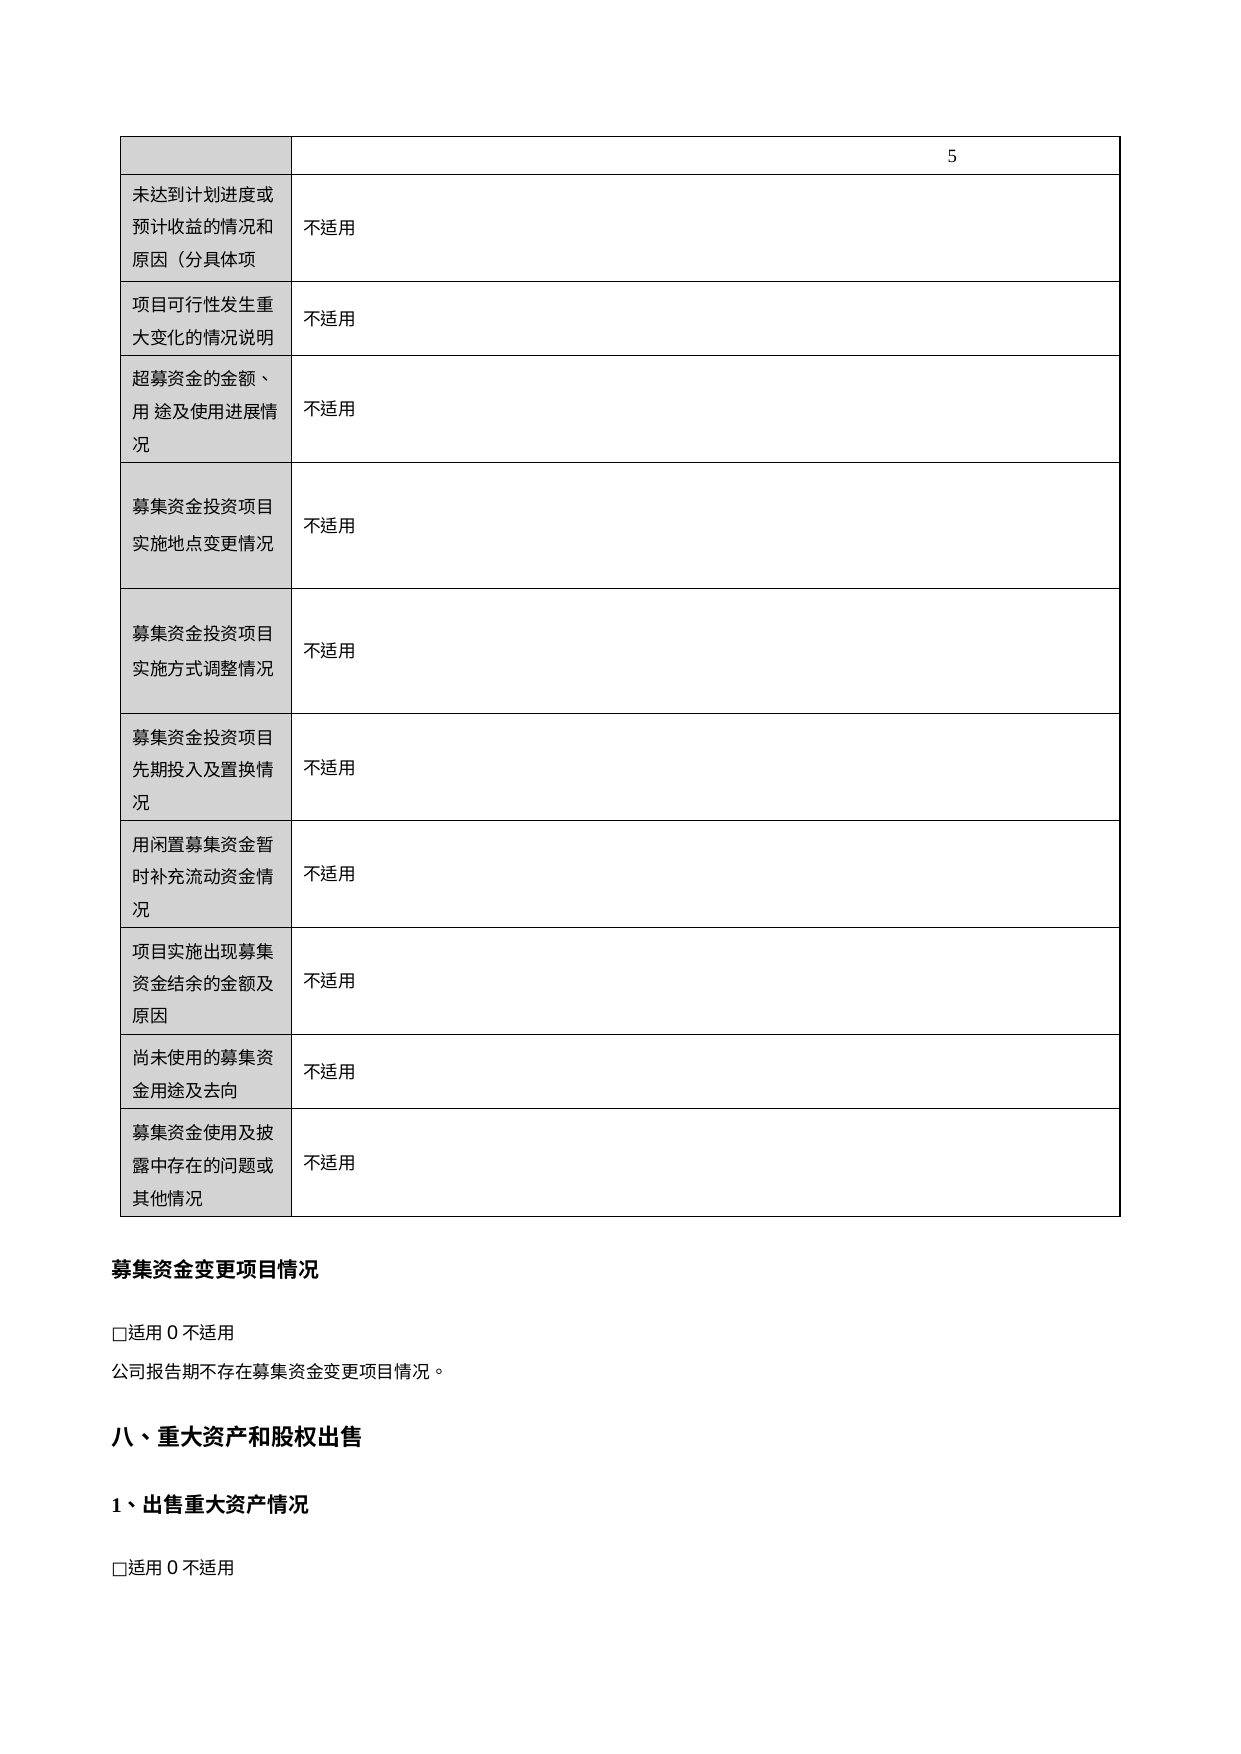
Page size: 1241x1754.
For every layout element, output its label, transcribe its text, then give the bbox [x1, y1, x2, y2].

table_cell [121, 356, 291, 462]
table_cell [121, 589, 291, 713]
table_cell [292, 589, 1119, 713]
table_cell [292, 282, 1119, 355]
text □适用0不适用 [111, 1556, 1129, 1580]
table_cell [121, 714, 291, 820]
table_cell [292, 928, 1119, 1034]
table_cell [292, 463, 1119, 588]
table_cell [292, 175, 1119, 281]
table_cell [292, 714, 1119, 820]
subtitle 八、重大资产和股权出售 [111, 1421, 1129, 1452]
text 公司报告期不存在募集资金变更项目情况。 [111, 1359, 1129, 1383]
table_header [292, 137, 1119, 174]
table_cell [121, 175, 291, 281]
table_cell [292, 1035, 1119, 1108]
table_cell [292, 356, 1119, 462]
text □适用0不适用 [111, 1321, 1129, 1345]
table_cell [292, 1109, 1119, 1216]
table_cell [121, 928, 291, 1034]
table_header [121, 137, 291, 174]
subtitle 1、出售重大资产情况 [111, 1490, 1129, 1518]
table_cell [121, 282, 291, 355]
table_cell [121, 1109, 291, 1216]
subtitle 募集资金变更项目情况 [111, 1255, 1129, 1283]
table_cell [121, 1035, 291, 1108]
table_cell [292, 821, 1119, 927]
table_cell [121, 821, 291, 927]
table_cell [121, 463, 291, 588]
